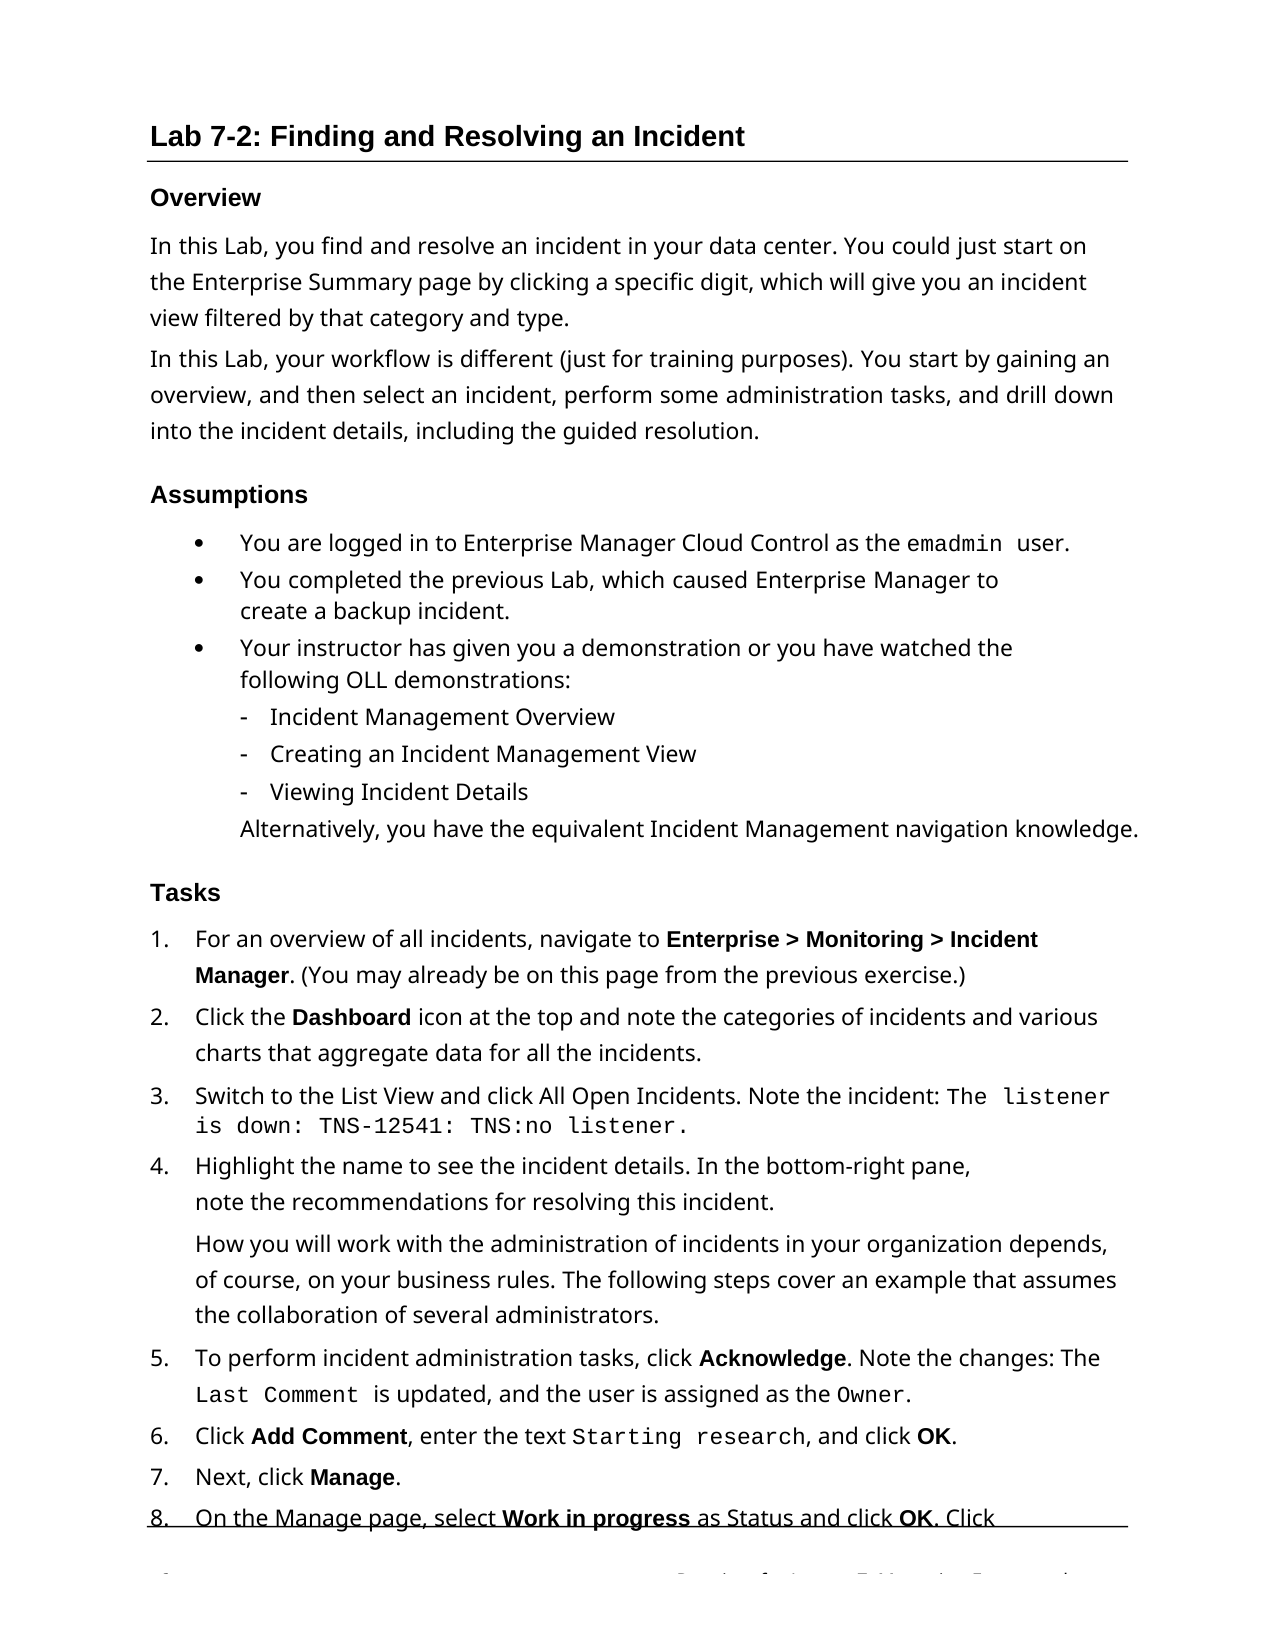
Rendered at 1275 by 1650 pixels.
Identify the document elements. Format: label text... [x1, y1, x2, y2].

subtitle Assumptions [150, 480, 1223, 509]
list Creating an Incident Management View [240, 738, 1223, 769]
subtitle Lab 7-2: Finding and Resolving an Incident [150, 119, 1223, 152]
text Alternatively, you have the equivalent Incident Management navigation knowledge. [240, 813, 1223, 844]
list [150, 1502, 1071, 1533]
list Switch to the List View and click All Open Incidents. Note the incident: The listener is down: TNS-12541: TNS:no listener. [150, 1079, 1116, 1140]
subtitle Overview [150, 183, 1223, 212]
text How you will work with the administration of incidents in your organization depends, of course, on your business rules. The following steps cover an example that assumes the collaboration of several administrators. [195, 1228, 1122, 1331]
subtitle Tasks [150, 877, 1223, 906]
list You completed the previous Lab, which caused Enterprise Manager to create a backup incident. [195, 564, 1057, 626]
list You are logged in to Enterprise Manager Cloud Control as the emadmin user. [195, 527, 1223, 558]
list Click Add Comment, enter the text Starting research, and click OK. [150, 1420, 1223, 1452]
list Viewing Incident Details [240, 776, 1223, 807]
list To perform incident administration tasks, click Acknowledge. Note the changes: The Last Comment is updated, and the user is assigned as the Owner. [150, 1342, 1119, 1409]
text In this Lab, your workflow is different (just for training purposes). You start by gaining an overview, and then select an incident, perform some administration tasks, and drill down into the incident details, including the guided resolution. [150, 343, 1122, 447]
text In this Lab, you find and resolve an incident in your data center. You could just start on the Enterprise Summary page by clicking a specific digit, which will give you an incident view filtered by that category and type. [150, 229, 1127, 333]
list Incident Management Overview [240, 701, 1223, 732]
list For an overview of all incidents, navigate to Enterprise > Monitoring > Incident Manager. (You may already be on this page from the previous exercise.) [150, 923, 1120, 991]
list Next, click Manage. [150, 1461, 1223, 1492]
list Highlight the name to see the incident details. In the bottom-right pane, note the recommendations for resolving this incident. [150, 1150, 1003, 1217]
list Your instructor has given you a demonstration or you have watched the following OLL demonstrations: [195, 632, 1109, 695]
list Click the Dashboard icon at the top and note the categories of incidents and various charts that aggregate data for all the incidents. [150, 1001, 1122, 1068]
